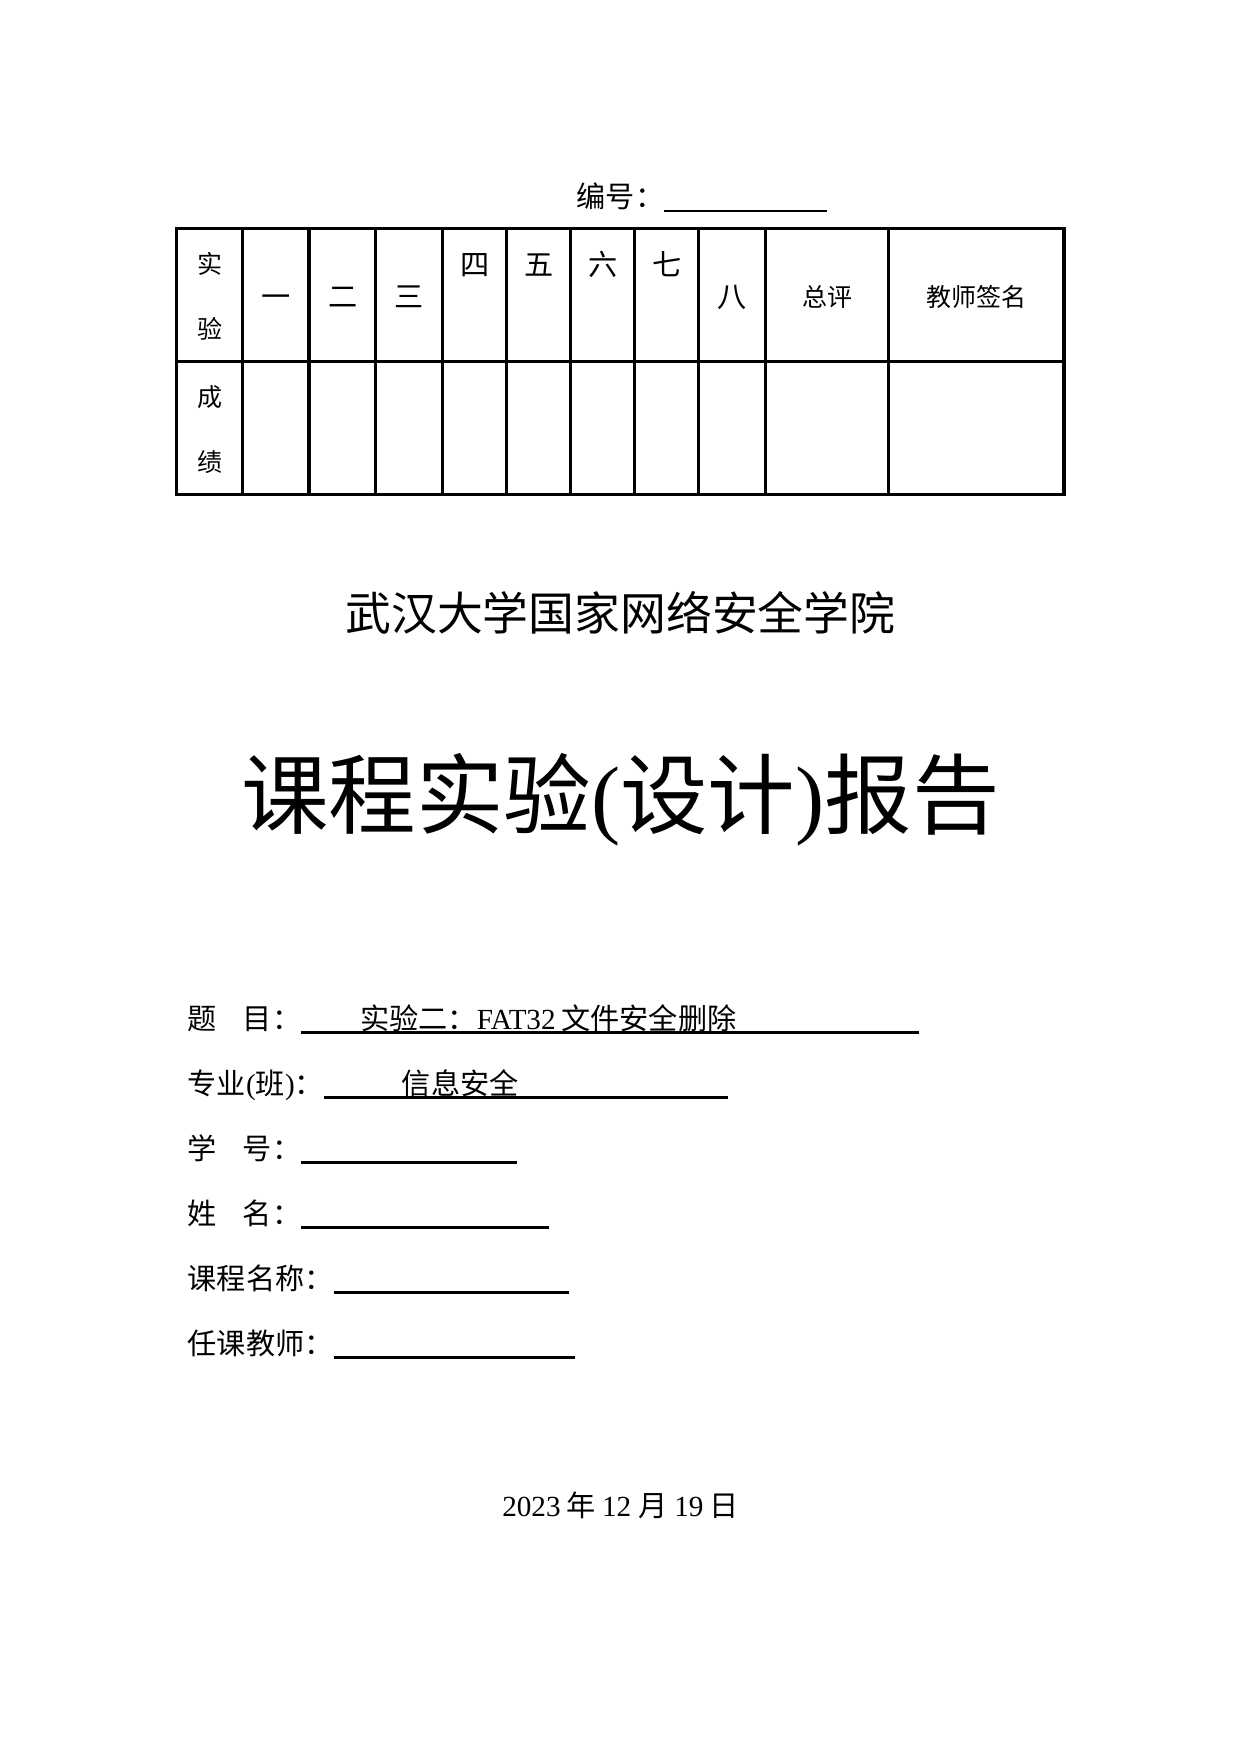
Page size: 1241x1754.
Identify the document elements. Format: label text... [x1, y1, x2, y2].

text 任课教师： [187, 1309, 1053, 1374]
text 课程名称： [187, 1244, 1053, 1309]
table_header 实验 [178, 230, 241, 360]
table_cell [890, 363, 1062, 493]
table_header 一 [244, 230, 307, 360]
table_cell [767, 363, 887, 493]
table_header 八 [700, 230, 764, 360]
text 专业(班)： 信息安全 [187, 1049, 1053, 1114]
text 课程实验(设计)报告 [187, 724, 1053, 854]
table_header 七 [636, 230, 697, 360]
text 编号： [187, 162, 1053, 227]
table_header 五 [508, 230, 569, 360]
table_cell [444, 363, 505, 493]
table_cell [700, 363, 764, 493]
table_cell [636, 363, 697, 493]
table_cell 成绩 [178, 363, 241, 493]
table_header 六 [572, 230, 633, 360]
text 题 目： 实验二：FAT32文件安全删除 [187, 984, 1053, 1049]
text 学 号： [187, 1114, 1053, 1179]
table_cell [311, 363, 374, 493]
table_cell [508, 363, 569, 493]
table_cell [377, 363, 441, 493]
text 2023年 12 月 19日 [187, 1471, 1053, 1536]
table_header 教师签名 [890, 230, 1062, 360]
text 姓 名： [187, 1179, 1053, 1244]
table_cell [244, 363, 307, 493]
text 武汉大学国家网络安全学院 [187, 561, 1053, 659]
table_header 二 [311, 230, 374, 360]
table_header 总评 [767, 230, 887, 360]
table_cell [572, 363, 633, 493]
table_header 四 [444, 230, 505, 360]
table_header 三 [377, 230, 441, 360]
